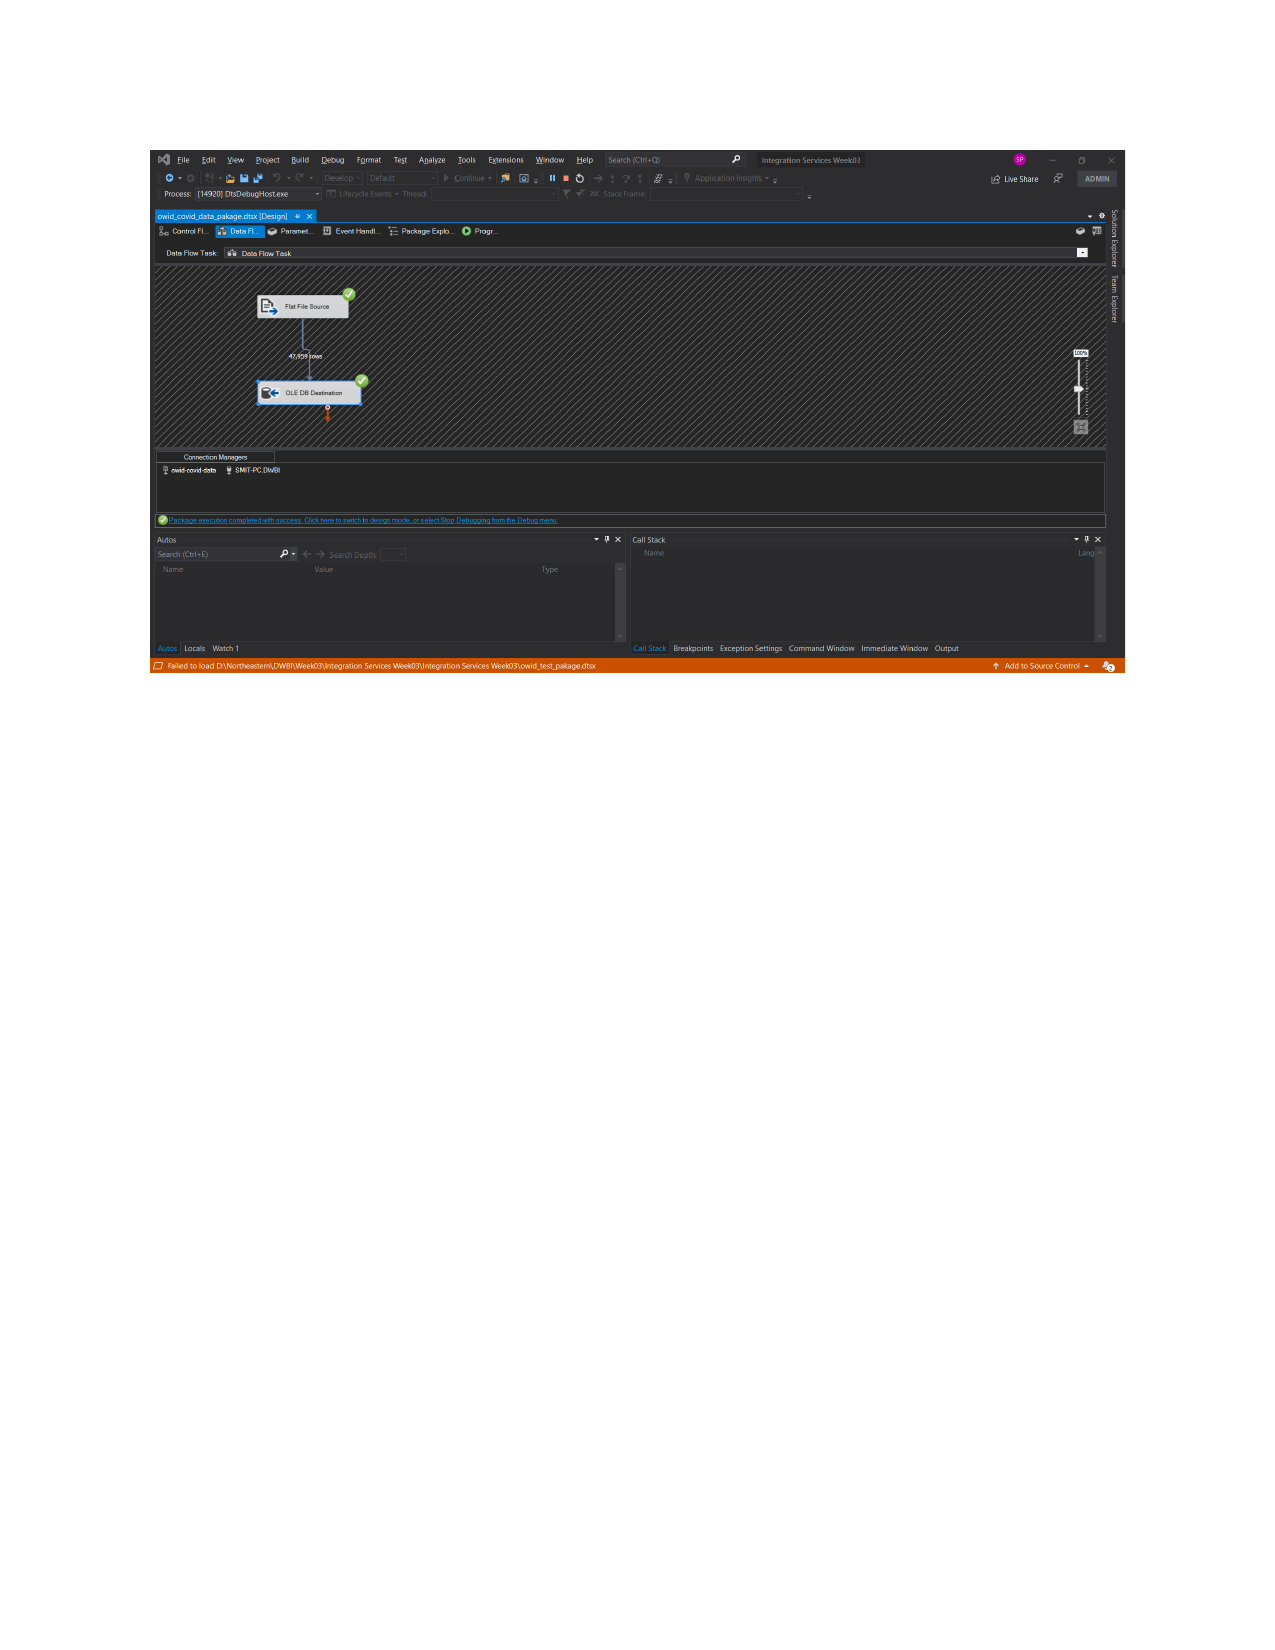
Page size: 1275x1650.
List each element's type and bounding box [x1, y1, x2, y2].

picture [150, 150, 1125, 673]
